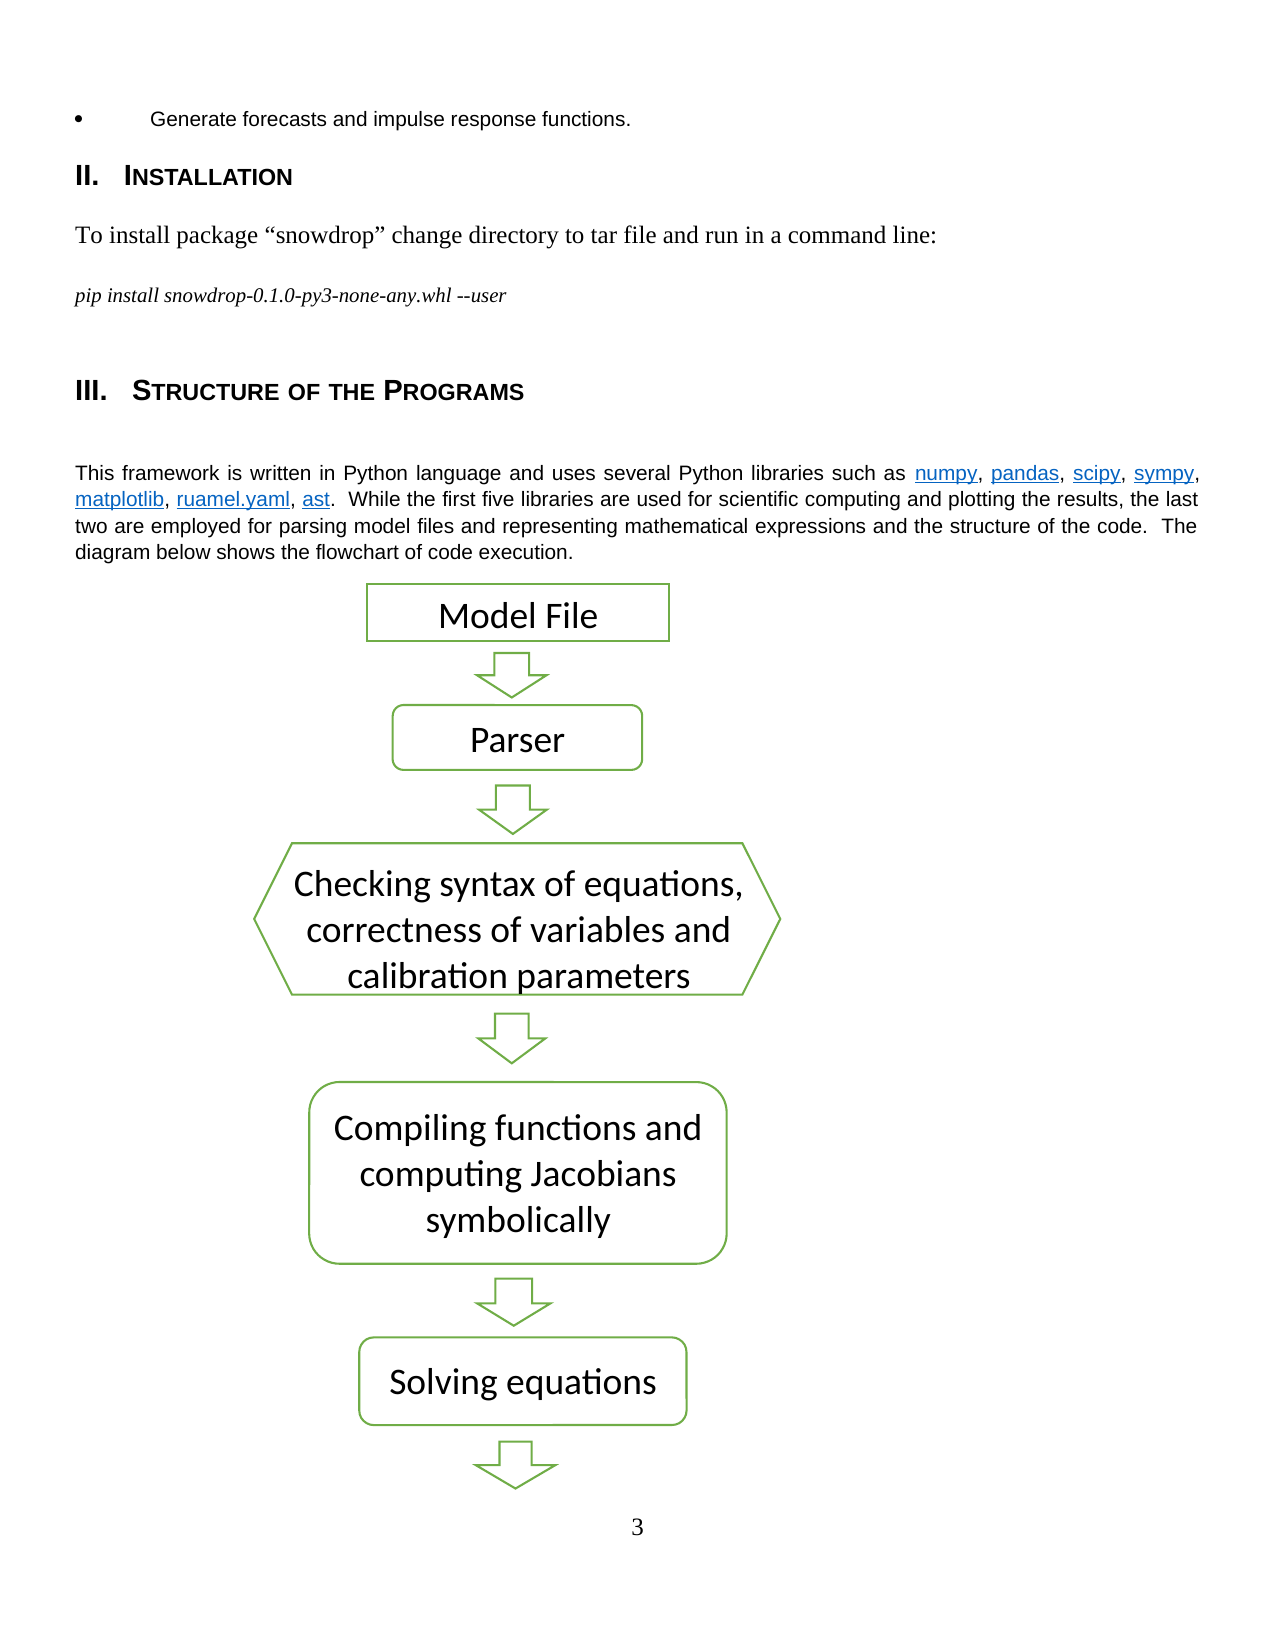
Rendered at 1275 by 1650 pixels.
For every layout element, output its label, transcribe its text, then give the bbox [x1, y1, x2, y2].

text This framework is written in Python language and uses several Python libraries such as numpy, pandas, scipy, sympy, matplotlib, ruamel.yaml, ast. While the first five libraries are used for scientific computing and plotting the results, the last two are employed for parsing model files and representing mathematical expressions and the structure of the code. The diagram below shows the flowchart of code execution. [75, 461, 1200, 564]
list Generate forecasts and impulse response functions. [75, 107, 1200, 131]
text To install package “snowdrop” change directory to tar file and run in a command line: [75, 220, 1200, 249]
subtitle Installation [75, 158, 1200, 192]
text pip install snowdrop-0.1.0-py3-none-any.whl --user [75, 283, 1200, 307]
subtitle Structure of the Programs [75, 373, 1200, 406]
